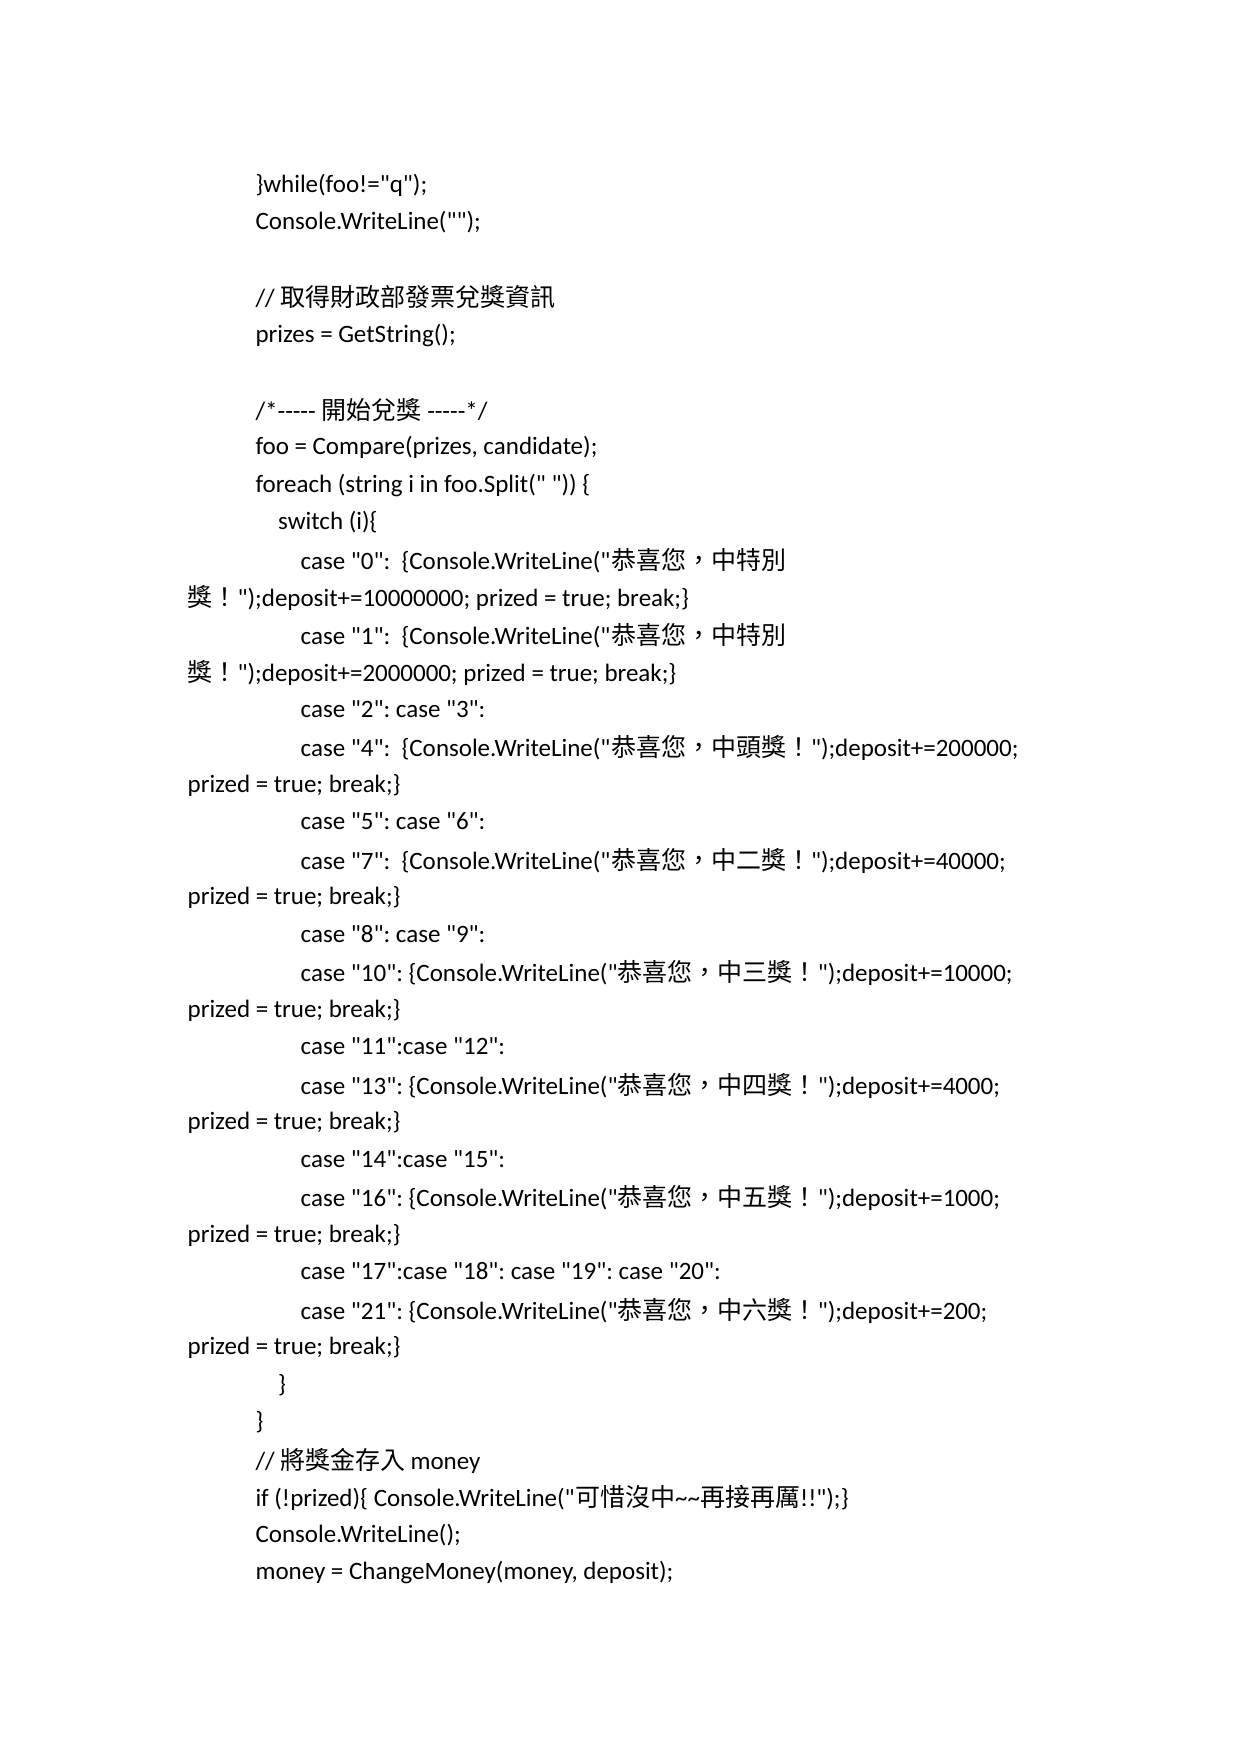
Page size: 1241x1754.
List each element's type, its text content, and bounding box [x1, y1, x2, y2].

text case "14":case "15": [187, 1139, 1053, 1177]
text prizes = GetString(); [187, 314, 1053, 352]
text Console.WriteLine(""); [187, 202, 1053, 239]
text case "5": case "6": [187, 802, 1053, 839]
text case "16": {Console.WriteLine("恭喜您，中五獎！");deposit+=1000; prized = true; break;} [187, 1177, 1053, 1252]
text switch (i){ [187, 502, 1053, 539]
text case "8": case "9": [187, 914, 1053, 952]
text foreach (string i in foo.Split(" ")) { [187, 464, 1053, 502]
text case "1": {Console.WriteLine("恭喜您，中特別獎！");deposit+=2000000; prized = true; break;} [187, 614, 1053, 689]
text // 取得財政部發票兌獎資訊 [187, 277, 1053, 314]
text // 將獎金存入money [187, 1439, 1053, 1477]
text case "13": {Console.WriteLine("恭喜您，中四獎！");deposit+=4000; prized = true; break;} [187, 1064, 1053, 1139]
text case "10": {Console.WriteLine("恭喜您，中三獎！");deposit+=10000; prized = true; break;} [187, 952, 1053, 1027]
text } [187, 1364, 1053, 1402]
text case "2": case "3": [187, 689, 1053, 727]
text }while(foo!="q"); [187, 164, 1053, 202]
text money = ChangeMoney(money, deposit); [187, 1552, 1053, 1589]
text case "21": {Console.WriteLine("恭喜您，中六獎！");deposit+=200; prized = true; break;} [187, 1289, 1053, 1364]
text case "7": {Console.WriteLine("恭喜您，中二獎！");deposit+=40000; prized = true; break;} [187, 839, 1053, 914]
text /*----- 開始兌獎 -----*/ [187, 389, 1053, 427]
text case "0": {Console.WriteLine("恭喜您，中特別獎！");deposit+=10000000; prized = true; break;} [187, 539, 1053, 614]
text case "17":case "18": case "19": case "20": [187, 1252, 1053, 1289]
text foo = Compare(prizes, candidate); [187, 427, 1053, 464]
text } [187, 1402, 1053, 1439]
text if (!prized){ Console.WriteLine("可惜沒中~~再接再厲!!");} [187, 1477, 1053, 1514]
text Console.WriteLine(); [187, 1514, 1053, 1552]
text case "4": {Console.WriteLine("恭喜您，中頭獎！");deposit+=200000; prized = true; break;} [187, 727, 1053, 802]
text case "11":case "12": [187, 1027, 1053, 1064]
